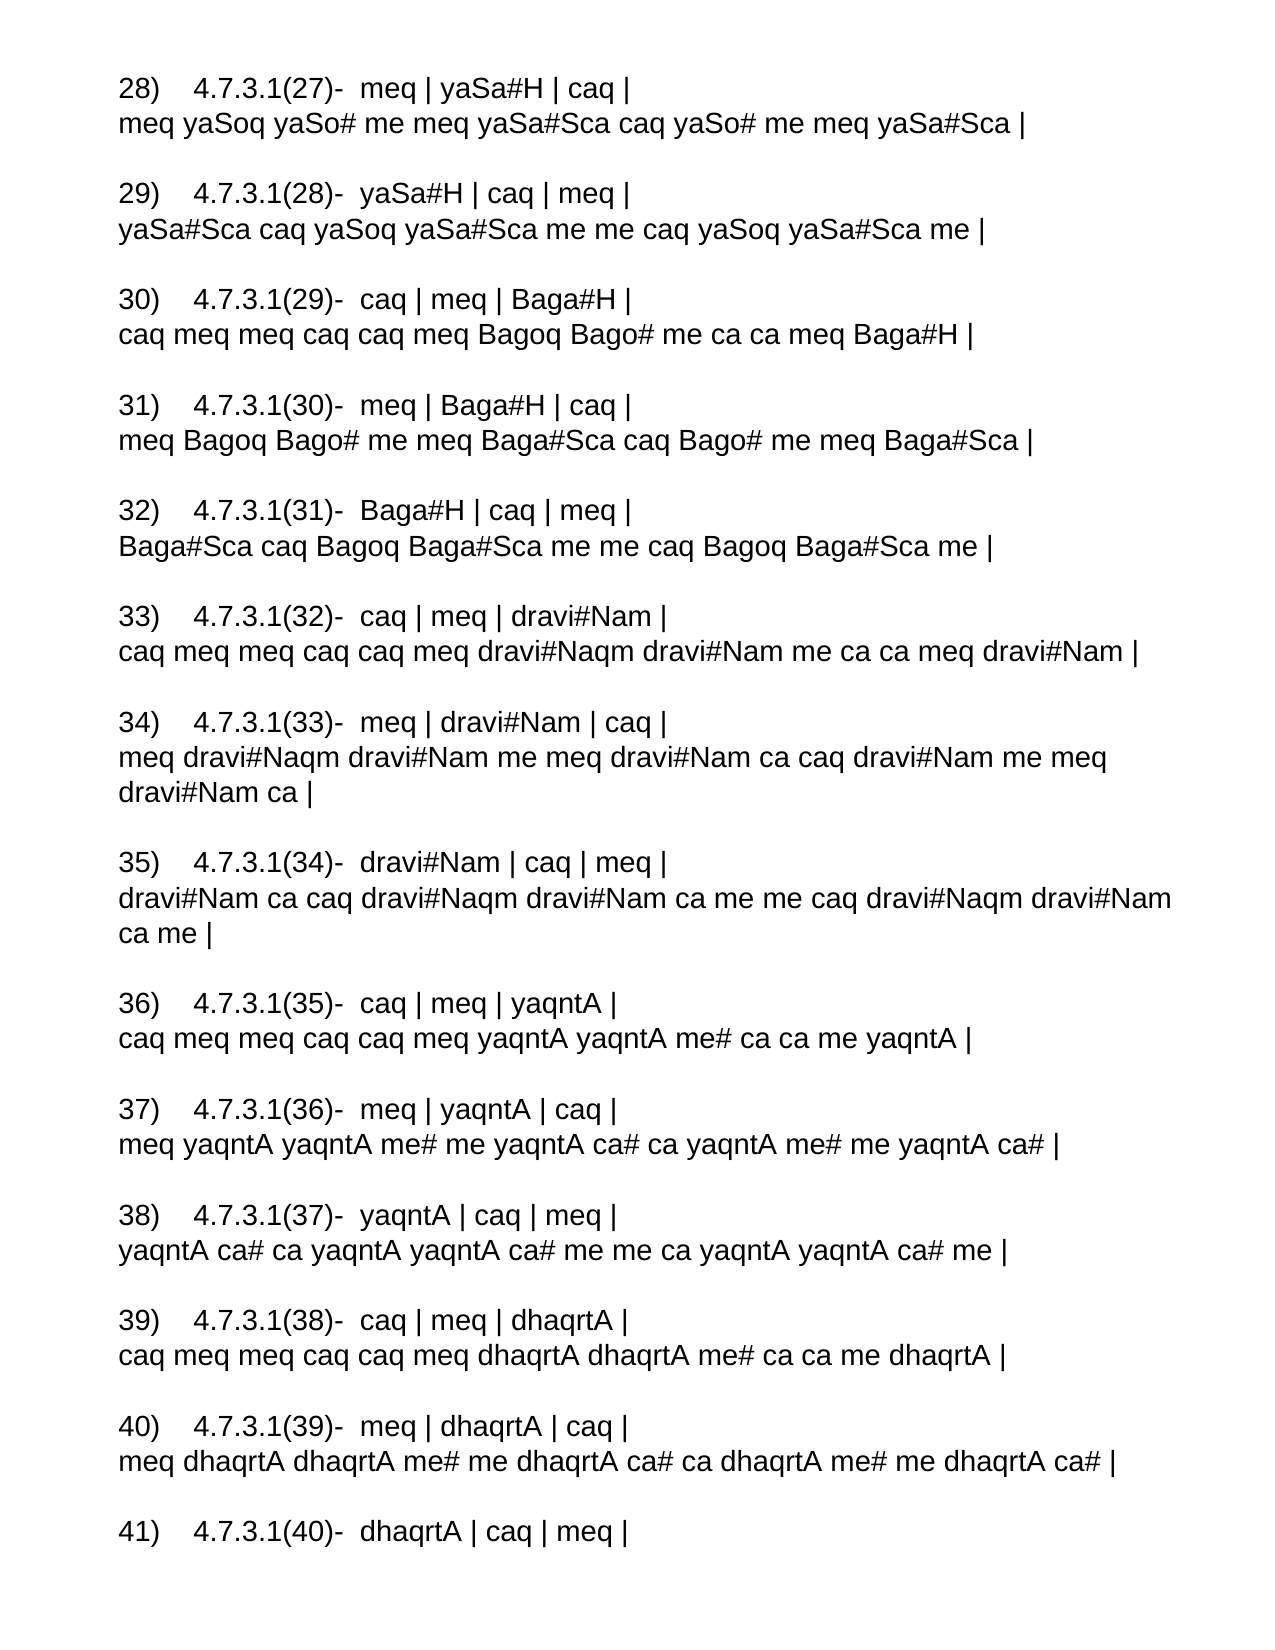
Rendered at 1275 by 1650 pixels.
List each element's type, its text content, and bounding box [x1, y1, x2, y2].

text 28) 4.7.3.1(27)- meq | yaSa#H | caq | [118, 71, 1204, 104]
text caq meq meq caq caq meq dravi#Naqm dravi#Nam me ca ca meq dravi#Nam | [118, 634, 1204, 668]
text yaSa#Sca caq yaSoq yaSa#Sca me me caq yaSoq yaSa#Sca me | [118, 212, 1204, 245]
text 31) 4.7.3.1(30)- meq | Baga#H | caq | [118, 388, 1204, 421]
text 36) 4.7.3.1(35)- caq | meq | yaqntA | [118, 986, 1204, 1020]
text 38) 4.7.3.1(37)- yaqntA | caq | meq | [118, 1197, 1204, 1231]
text dravi#Nam ca caq dravi#Naqm dravi#Nam ca me me caq dravi#Naqm dravi#Nam ca me | [118, 881, 1204, 949]
text meq yaqntA yaqntA me# me yaqntA ca# ca yaqntA me# me yaqntA ca# | [118, 1127, 1204, 1161]
text meq yaSoq yaSo# me meq yaSa#Sca caq yaSo# me meq yaSa#Sca | [118, 106, 1204, 139]
text meq Bagoq Bago# me meq Baga#Sca caq Bago# me meq Baga#Sca | [118, 423, 1204, 456]
text 35) 4.7.3.1(34)- dravi#Nam | caq | meq | [118, 845, 1204, 879]
text Baga#Sca caq Bagoq Baga#Sca me me caq Bagoq Baga#Sca me | [118, 528, 1204, 562]
text 34) 4.7.3.1(33)- meq | dravi#Nam | caq | [118, 704, 1204, 738]
text 41) 4.7.3.1(40)- dhaqrtA | caq | meq | [118, 1514, 1204, 1548]
text yaqntA ca# ca yaqntA yaqntA ca# me me ca yaqntA yaqntA ca# me | [118, 1233, 1204, 1266]
text 33) 4.7.3.1(32)- caq | meq | dravi#Nam | [118, 599, 1204, 632]
text 39) 4.7.3.1(38)- caq | meq | dhaqrtA | [118, 1303, 1204, 1337]
text 29) 4.7.3.1(28)- yaSa#H | caq | meq | [118, 176, 1204, 210]
text 37) 4.7.3.1(36)- meq | yaqntA | caq | [118, 1092, 1204, 1125]
text 30) 4.7.3.1(29)- caq | meq | Baga#H | [118, 282, 1204, 316]
text meq dhaqrtA dhaqrtA me# me dhaqrtA ca# ca dhaqrtA me# me dhaqrtA ca# | [118, 1444, 1204, 1477]
text meq dravi#Naqm dravi#Nam me meq dravi#Nam ca caq dravi#Nam me meq dravi#Nam ca | [118, 740, 1204, 808]
text caq meq meq caq caq meq dhaqrtA dhaqrtA me# ca ca me dhaqrtA | [118, 1338, 1204, 1372]
text 40) 4.7.3.1(39)- meq | dhaqrtA | caq | [118, 1409, 1204, 1442]
text 32) 4.7.3.1(31)- Baga#H | caq | meq | [118, 493, 1204, 527]
text caq meq meq caq caq meq Bagoq Bago# me ca ca meq Baga#H | [118, 317, 1204, 351]
text caq meq meq caq caq meq yaqntA yaqntA me# ca ca me yaqntA | [118, 1021, 1204, 1055]
